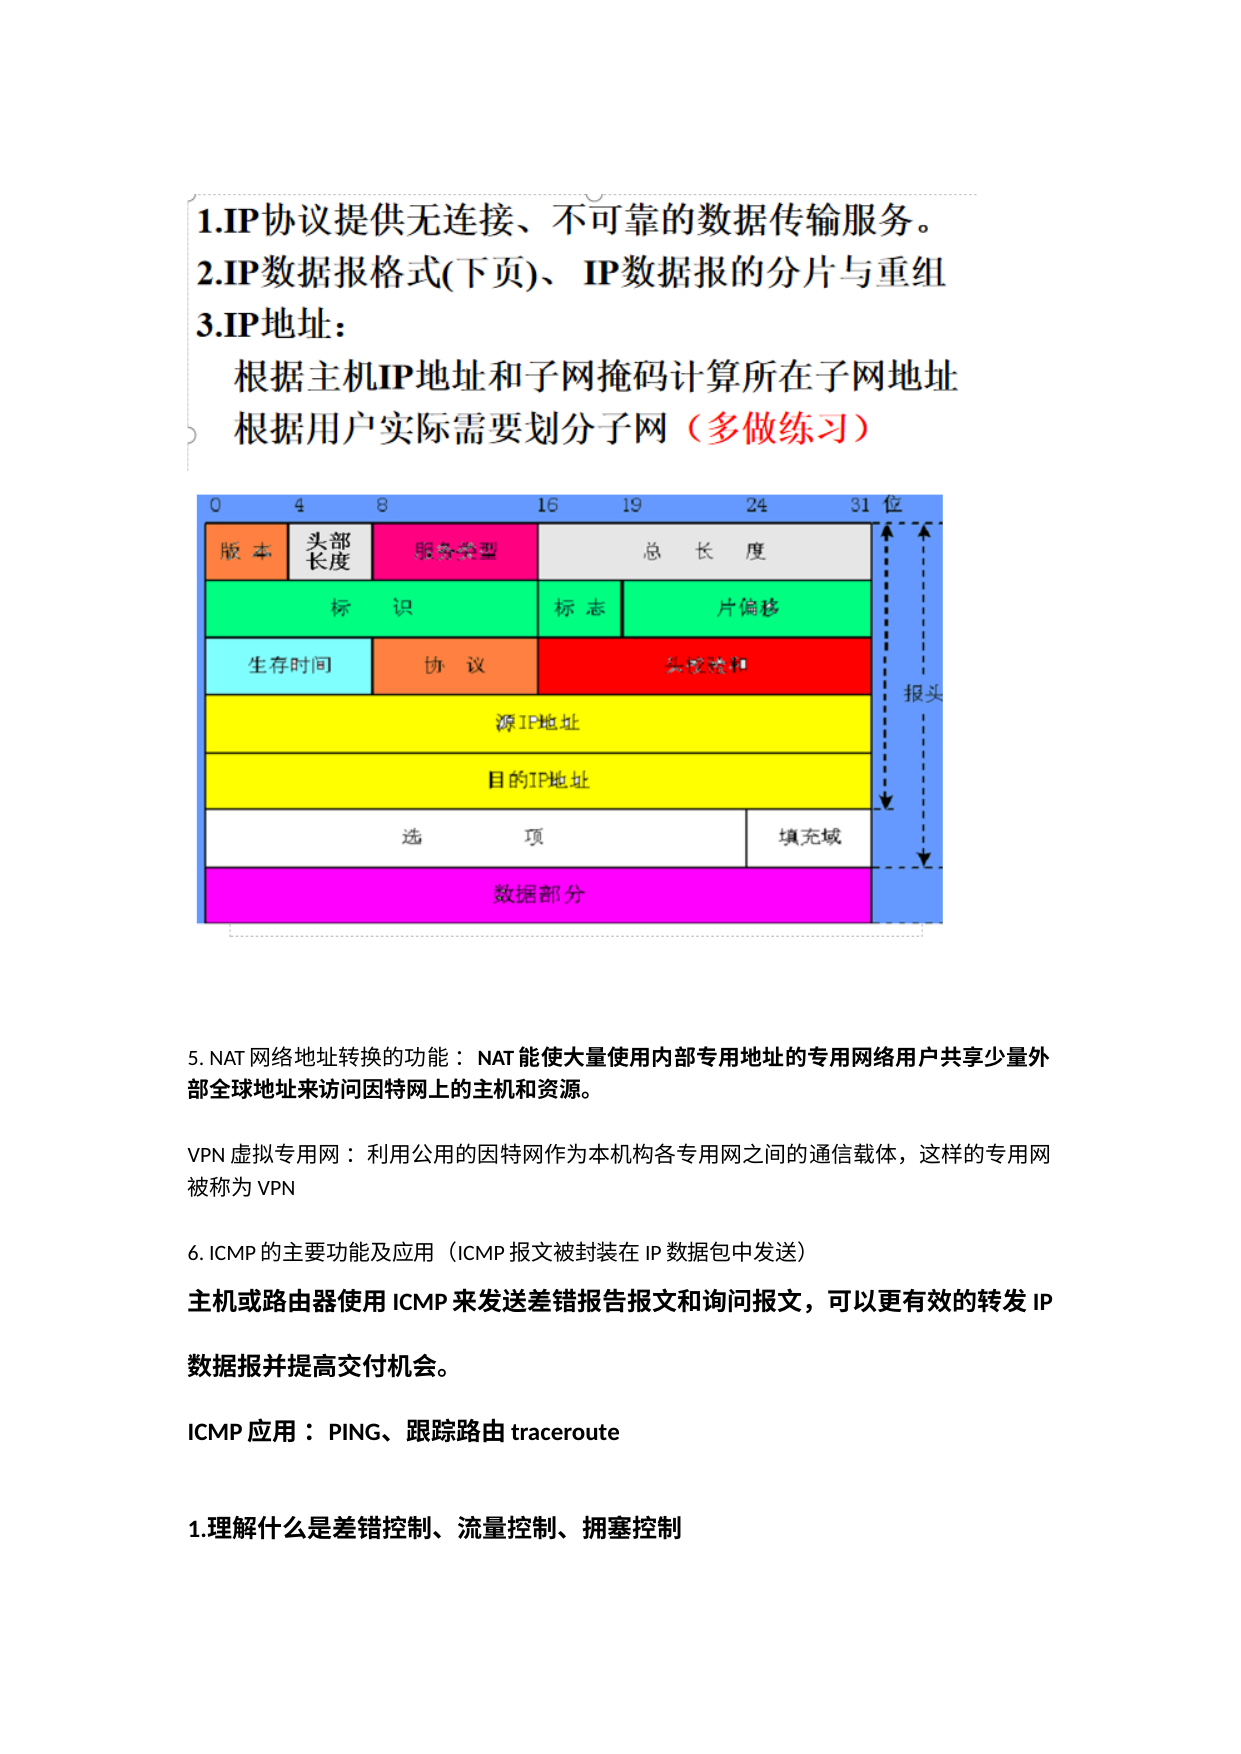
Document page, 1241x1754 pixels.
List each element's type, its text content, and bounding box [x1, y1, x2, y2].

text ICMP应用 ：PING、跟踪路由traceroute [187, 1397, 1053, 1462]
picture [187, 487, 963, 937]
picture [187, 194, 978, 471]
text 1.理解什么是差错控制、流量控制、拥塞控制 [187, 1494, 1053, 1559]
text 6. ICMP的主要功能及应用（ICMP报文被封装在IP数据包中发送） [187, 1234, 1053, 1267]
list VPN虚拟专用网 ：利用公用的因特网作为本机构各专用网之间的通信载体，这样的专用网被称为VPN [187, 1137, 1053, 1202]
list NAT网络地址转换的功能 ：NAT能使大量使用内部专用地址的专用网络用户共享少量外部全球地址来访问因特网上的主机和资源。 [187, 1039, 1053, 1104]
text 主机或路由器使用ICMP来发送差错报告报文和询问报文，可以更有效的转发IP数据报并提高交付机会。 [187, 1267, 1053, 1397]
